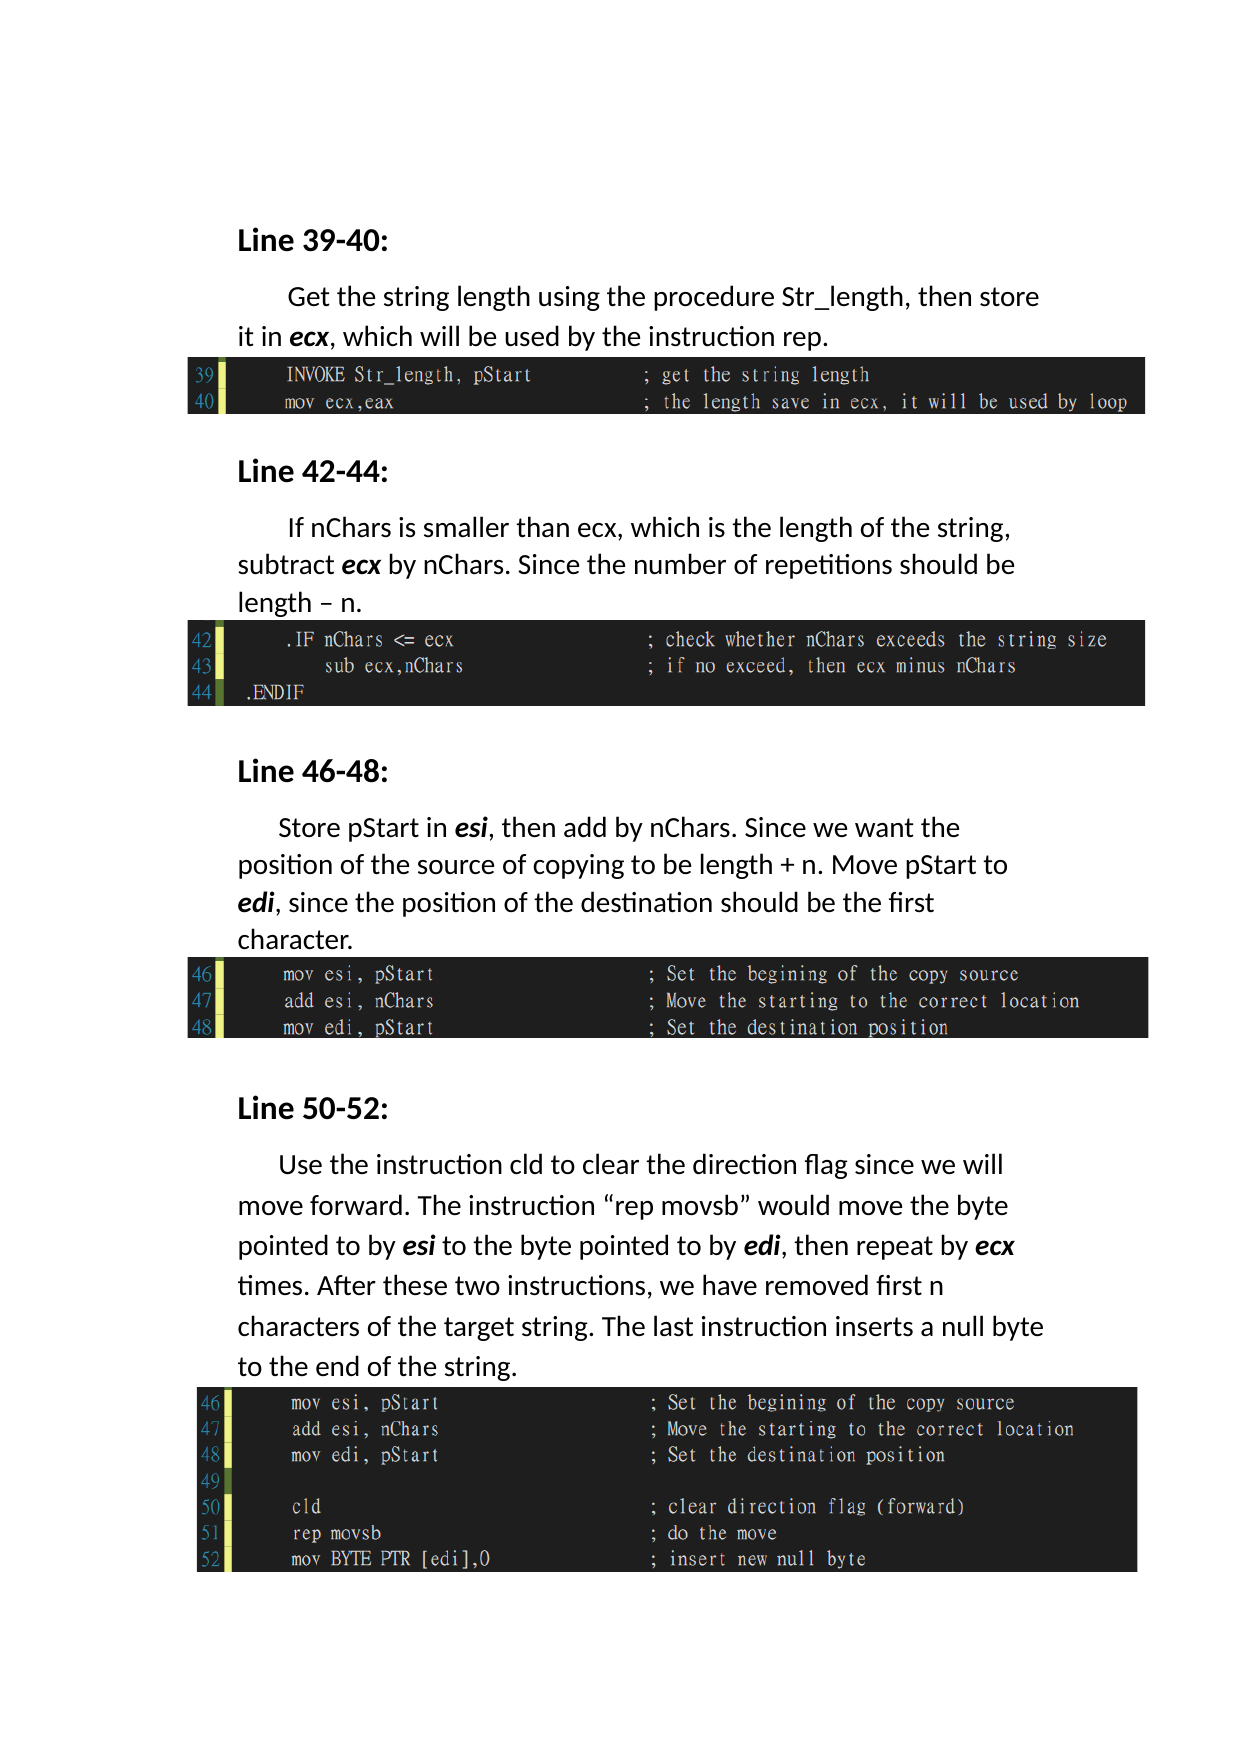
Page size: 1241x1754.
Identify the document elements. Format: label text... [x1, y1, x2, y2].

picture [187, 357, 1146, 414]
text Line 42-44: [237, 433, 1053, 508]
text Line 46-48: [187, 733, 1053, 808]
text If nChars is smaller than ecx, which is the length of the string, subtract ecx by nChars. Since the number of repetitions should be length – n. [237, 508, 1053, 620]
text Store pStart in esi, then add by nChars. Since we want the position of the source of copying to be length + n. Move pStart to edi, since the position of the destination should be the first character. [237, 808, 1053, 957]
picture [187, 620, 1146, 706]
text Get the string length using the procedure Str_length, then store it in ecx, which will be used by the instruction rep. [237, 277, 1053, 355]
text Line 50-52: [187, 1070, 1053, 1145]
text Use the instruction cld to clear the direction flag since we will move forward. The instruction “rep movsb” would move the byte pointed to by esi to the byte pointed to by edi, then repeat by ecx times. After these two instructions, we have removed first n characters of the target string. The last instruction inserts a null byte to the end of the string. [237, 1145, 1053, 1385]
picture [196, 1387, 1138, 1572]
picture [187, 957, 1149, 1038]
text Line 39-40: [237, 202, 1053, 277]
